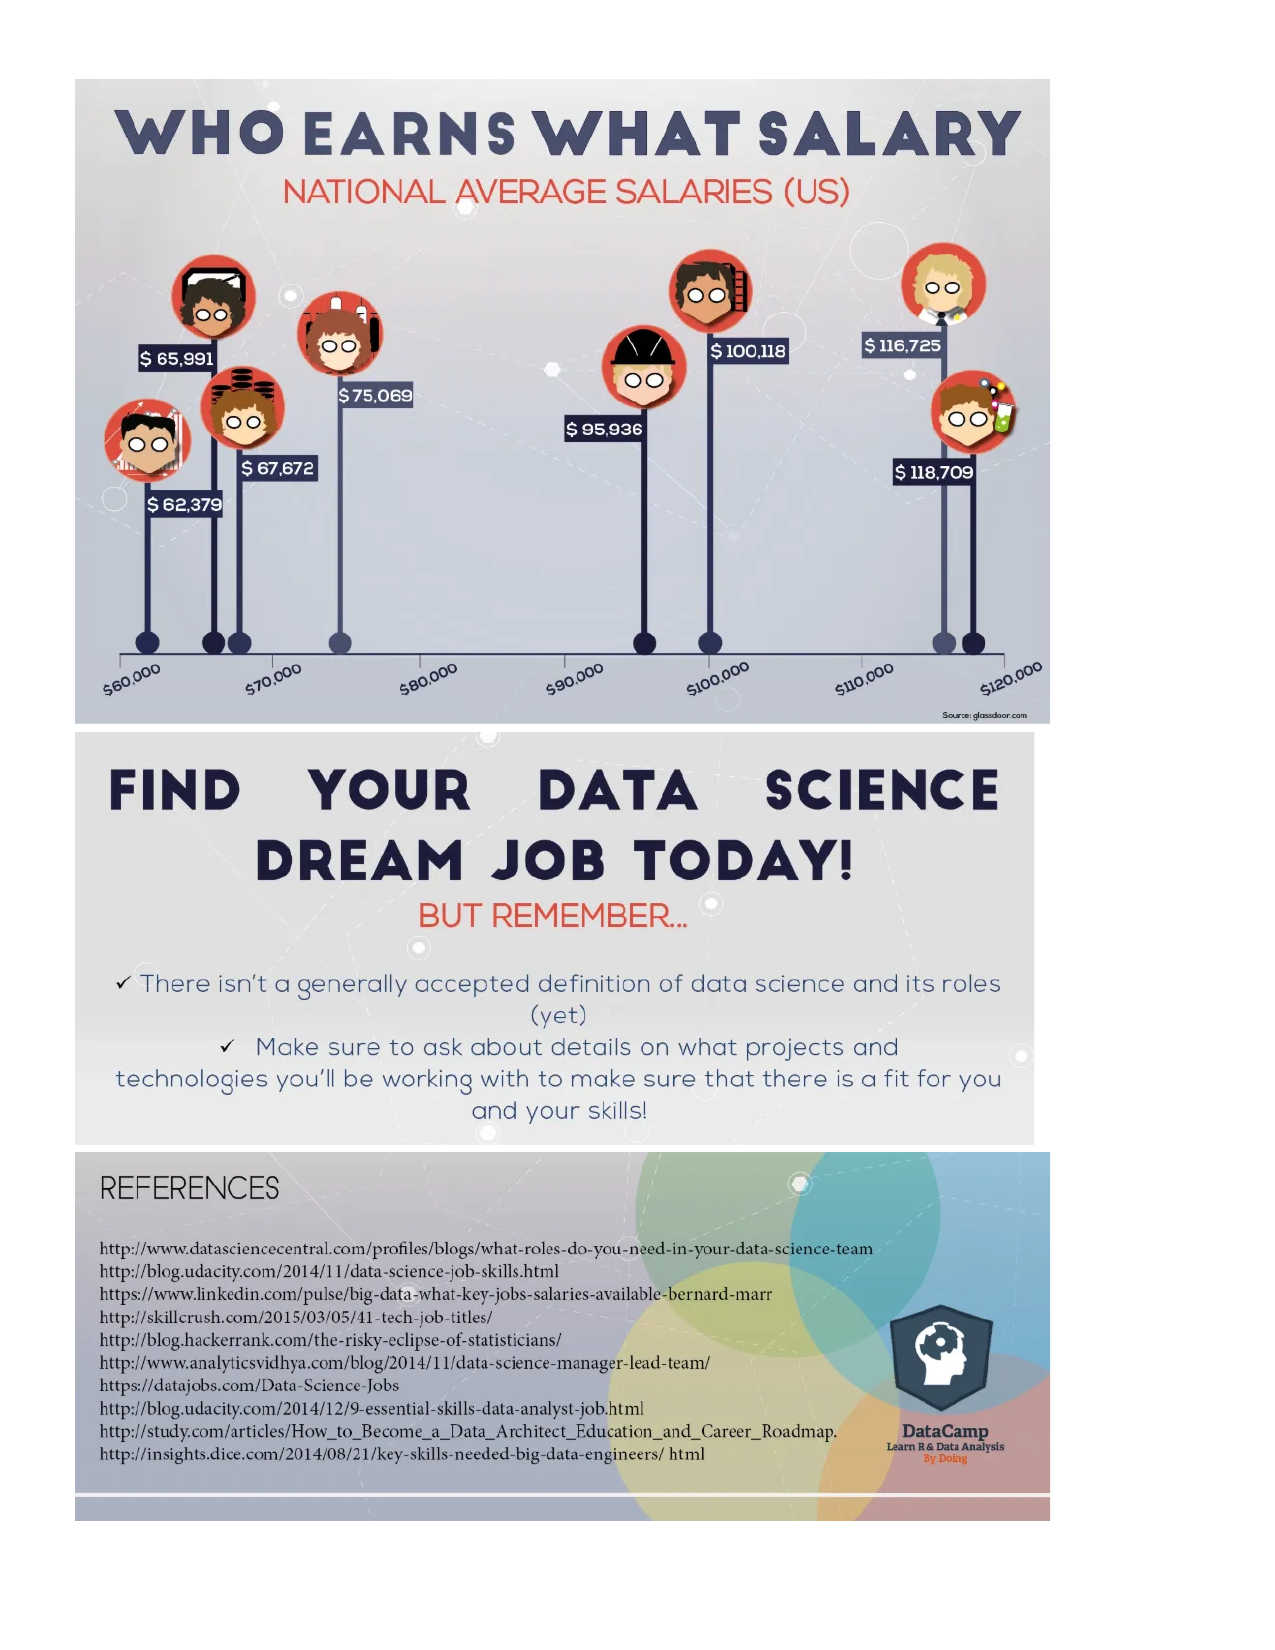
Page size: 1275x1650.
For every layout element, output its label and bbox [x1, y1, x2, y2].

picture [75, 1152, 1050, 1521]
picture [75, 732, 1035, 1145]
picture [75, 79, 1050, 724]
